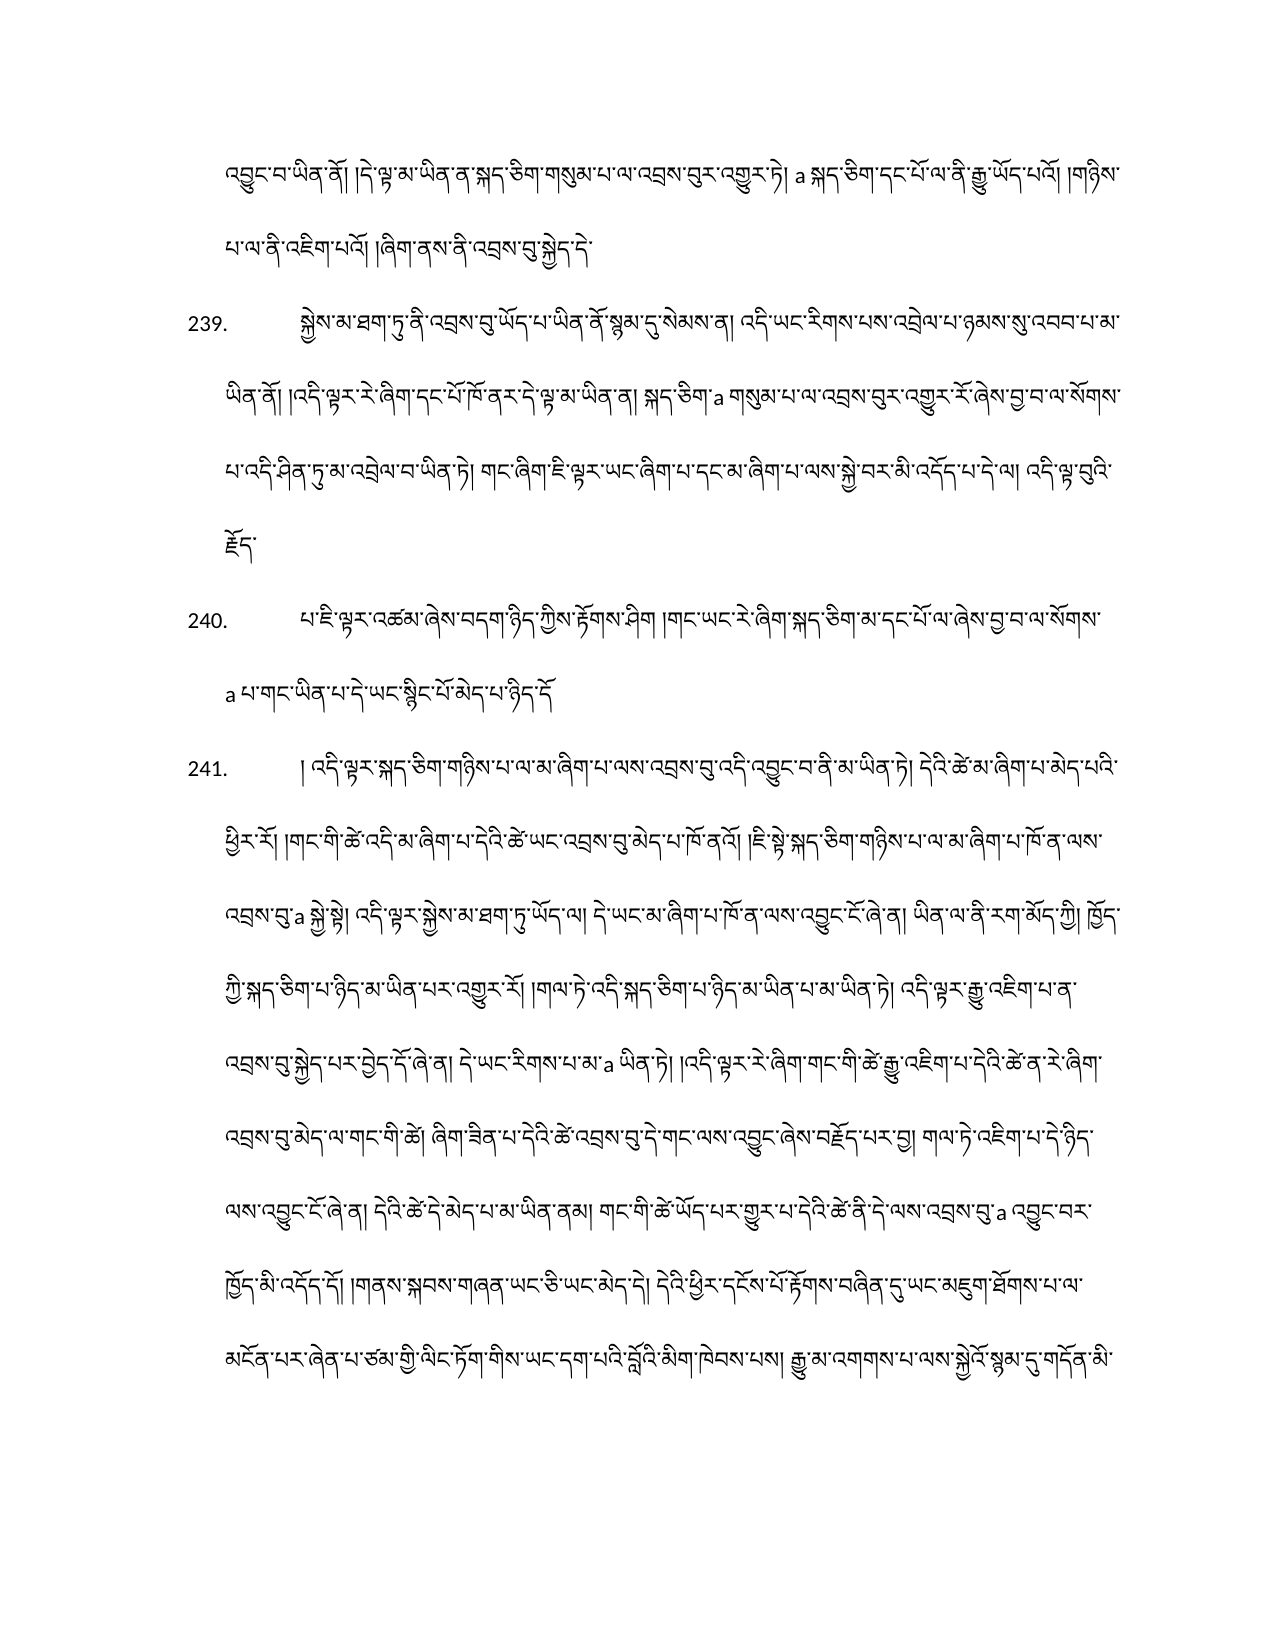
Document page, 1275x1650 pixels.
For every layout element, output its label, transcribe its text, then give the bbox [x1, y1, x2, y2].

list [187, 150, 1125, 288]
list སྐྱེས་མ་ཐག་ཏུ་ནི་འབྲས་བུ་ཡོད་པ་ཡིན་ནོ་སྙམ་དུ་སེམས་ན། འདི་ཡང་རིགས་པས་འབྲེལ་པ་ཉམས་སུ་འབབ་པ་མ་ཡིན་ནོ། །འདི་ལྟར་རེ་ཞིག་དང་པོ་ཁོ་ནར་དེ་ལྟ་མ་ཡིན་ན། སྐད་ཅིག་aགསུམ་པ་ལ་འབྲས་བུར་འགྱུར་རོ་ཞེས་བྱ་བ་ལ་སོགས་པ་འདི་ཤིན་ཏུ་མ་འབྲེལ་བ་ཡིན་ཏེ། གང་ཞིག་ཇི་ལྟར་ཡང་ཞིག་པ་དང་མ་ཞིག་པ་ལས་སྐྱེ་བར་མི་འདོད་པ་དེ་ལ། འདི་ལྟ་བུའི་རྗོད་ [187, 298, 1125, 585]
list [187, 742, 1125, 1399]
list པ་ཇི་ལྟར་འཚམ་ཞེས་བདག་ཉིད་ཀྱིས་རྟོགས་ཤིག །གང་ཡང་རེ་ཞིག་སྐད་ཅིག་མ་དང་པོ་ལ་ཞེས་བྱ་བ་ལ་སོགས་aཔ་གང་ཡིན་པ་དེ་ཡང་སྙིང་པོ་མེད་པ་ཉིད་དོ [187, 594, 1125, 733]
